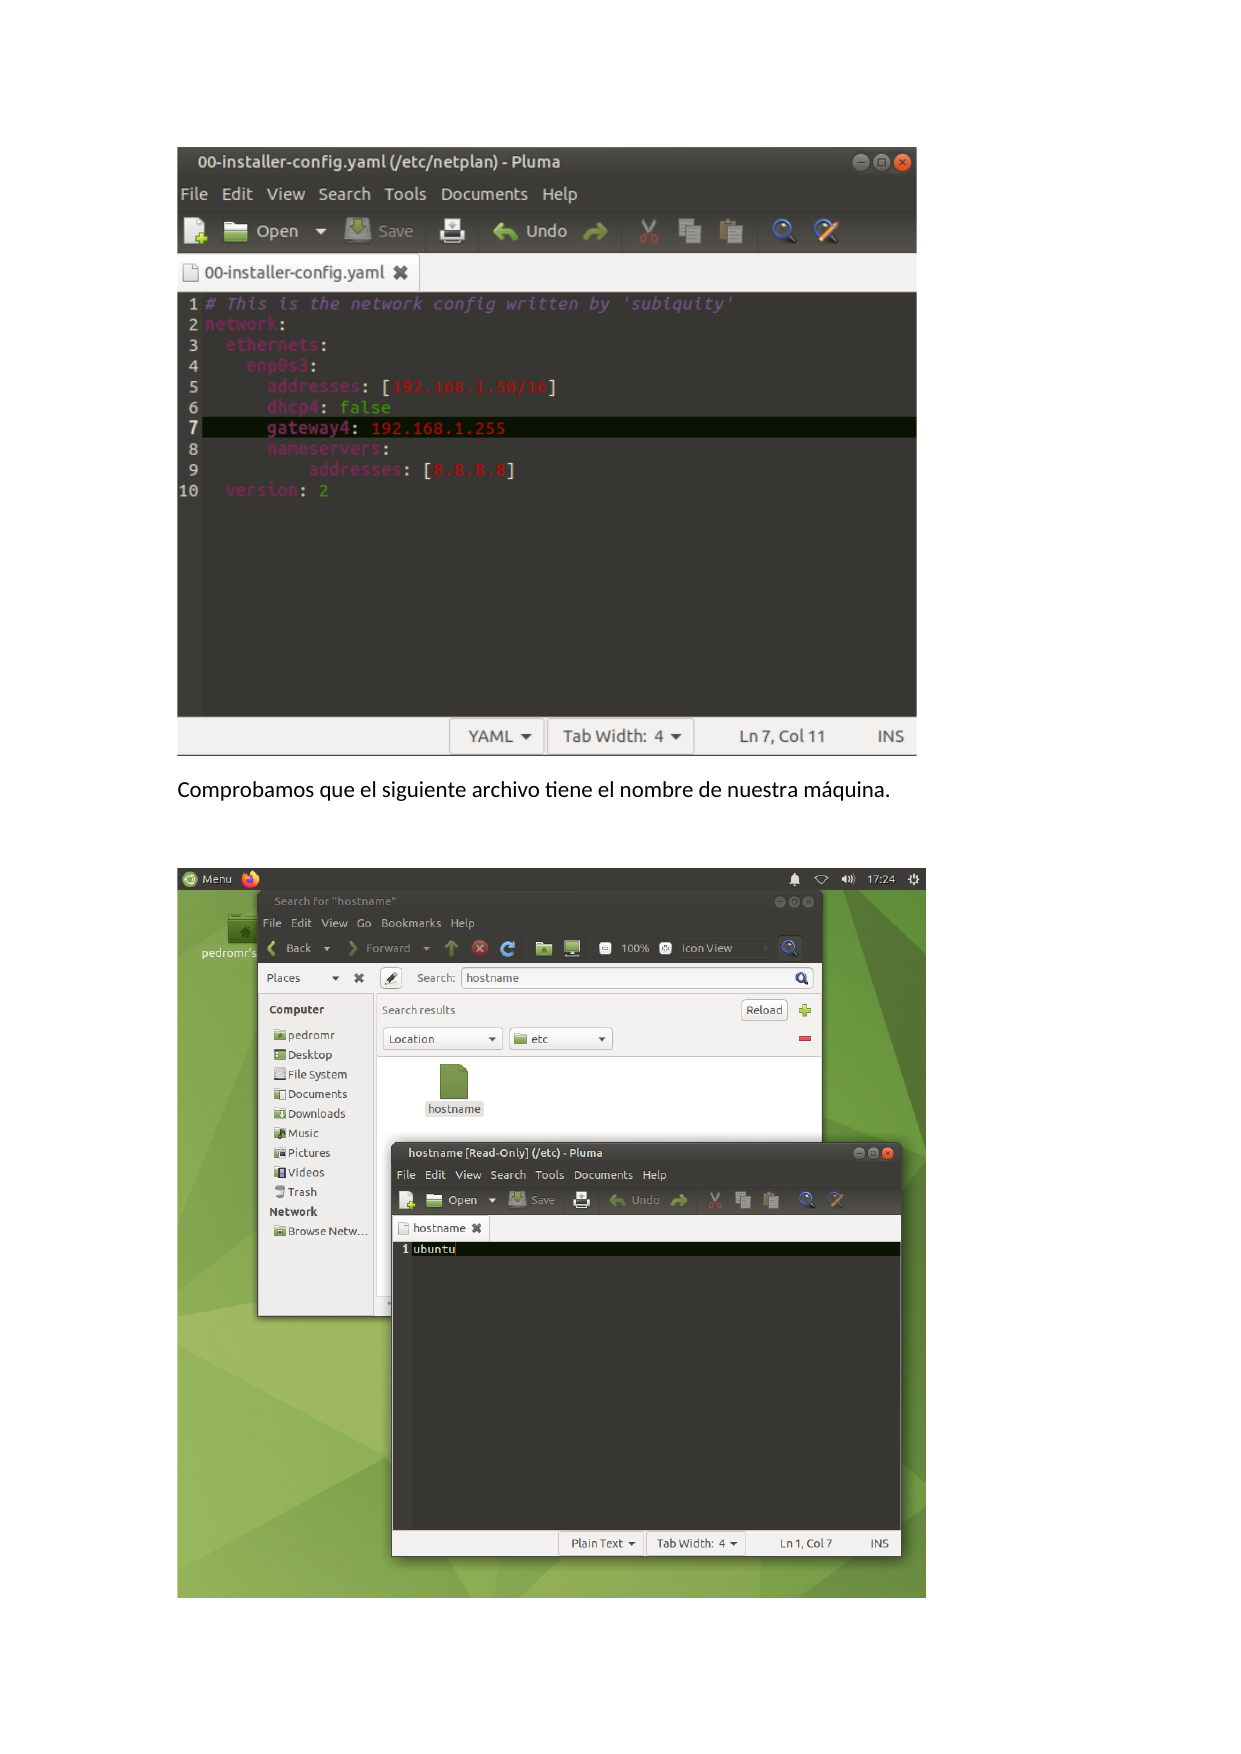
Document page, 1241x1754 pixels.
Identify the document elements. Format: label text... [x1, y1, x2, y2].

text Comprobamos que el siguiente archivo tiene el nombre de nuestra máquina. [177, 775, 1063, 803]
picture [177, 147, 917, 756]
picture [177, 868, 926, 1598]
